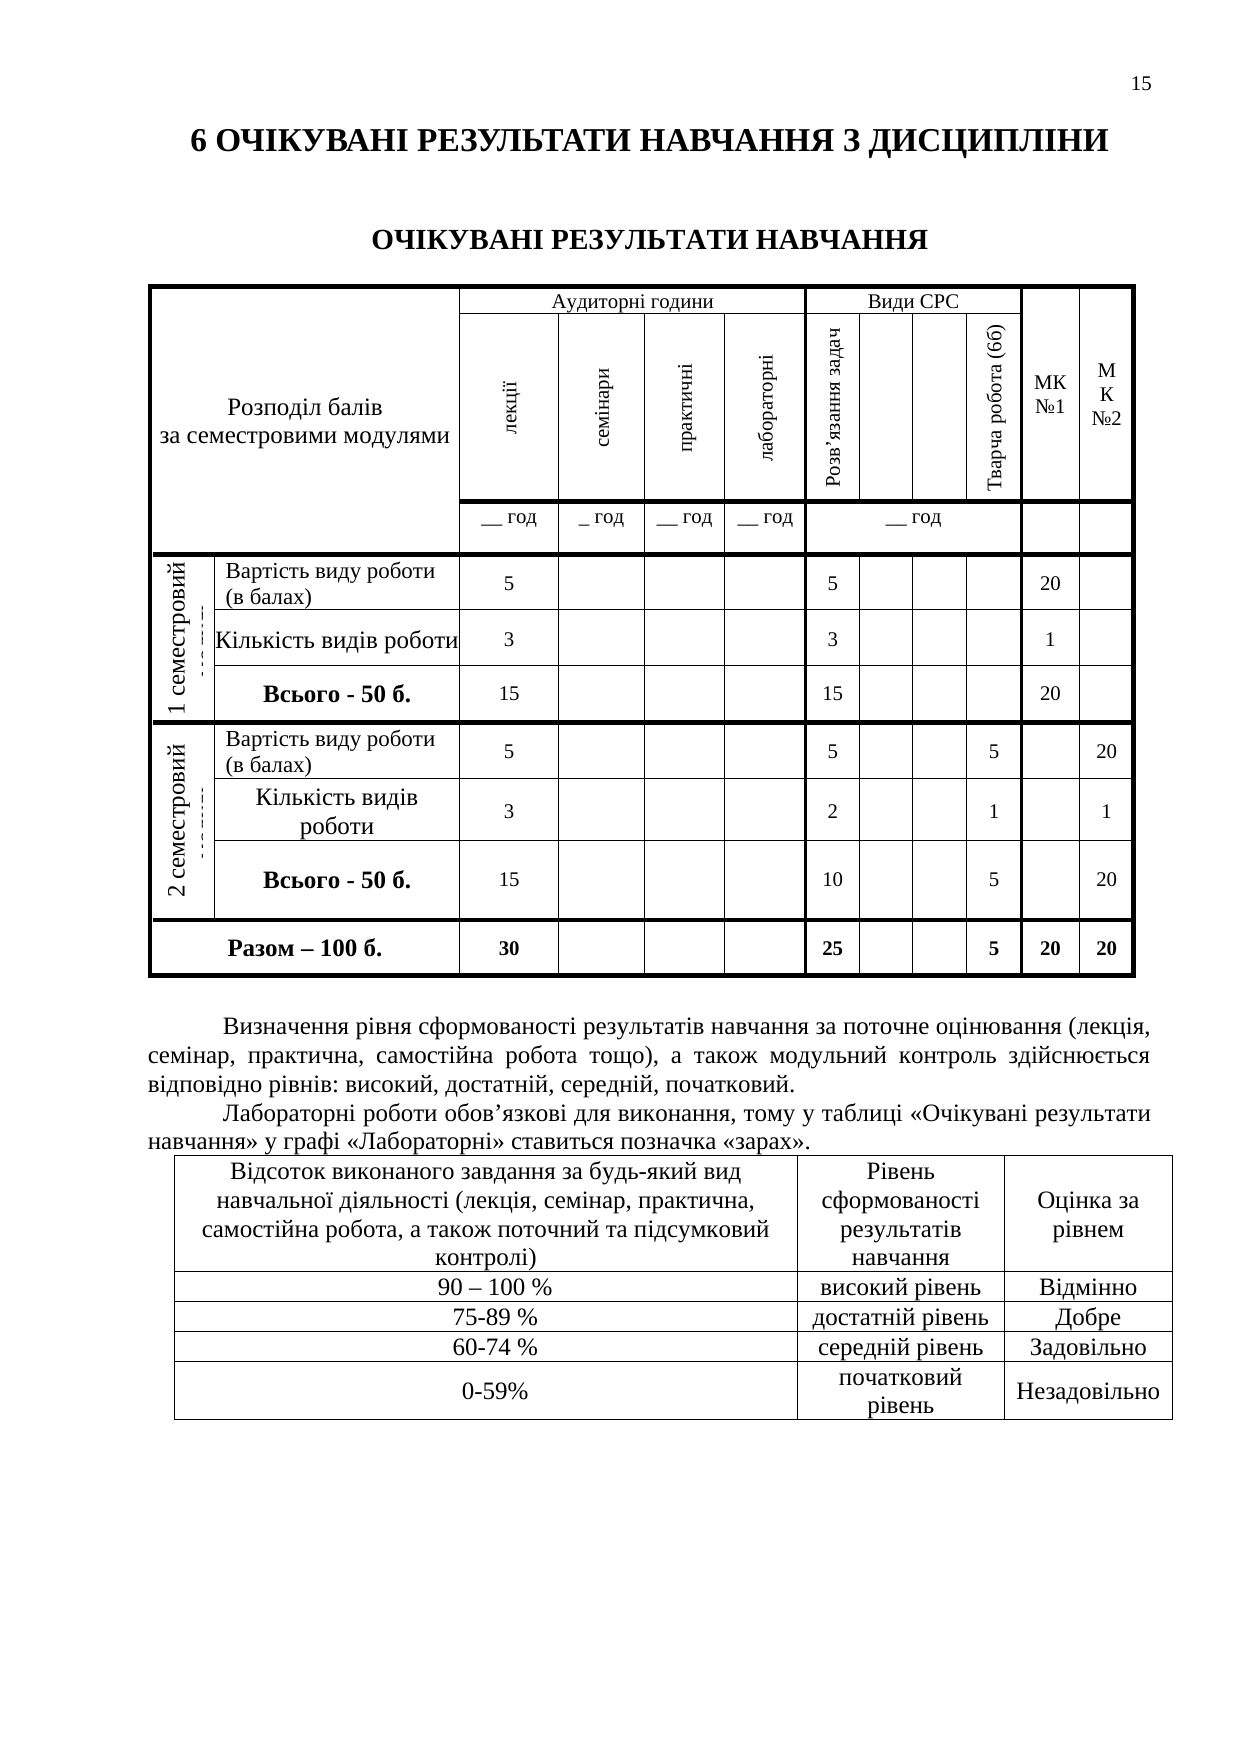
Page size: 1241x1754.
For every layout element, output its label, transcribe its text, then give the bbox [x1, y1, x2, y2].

table_cell 2 [807, 779, 859, 840]
table_cell [967, 610, 1020, 665]
table_cell [645, 841, 724, 918]
table_cell [725, 557, 804, 609]
table_cell [913, 557, 966, 609]
table_cell [559, 725, 644, 778]
table_cell [725, 725, 804, 778]
table_cell [645, 610, 724, 665]
table_cell [967, 557, 1020, 609]
table_cell [913, 725, 966, 778]
table_cell [645, 666, 724, 720]
table_cell [559, 557, 644, 609]
table_cell Розв’язання задач [807, 314, 859, 499]
table_cell семінари [559, 314, 644, 499]
table_cell [1023, 504, 1079, 552]
table_cell [725, 666, 804, 720]
table_cell Кількість видів роботи [215, 779, 459, 840]
table_cell [645, 725, 724, 778]
table_cell 20 [1023, 557, 1079, 609]
table_cell 5 [807, 557, 859, 609]
table_cell __ год [725, 504, 804, 552]
table_cell 20 [1023, 922, 1079, 973]
table_cell 15 [460, 841, 558, 918]
table_cell [860, 725, 912, 778]
table_cell [860, 779, 912, 840]
table_cell [559, 666, 644, 720]
table_cell [559, 610, 644, 665]
table_cell 1 [967, 779, 1020, 840]
table_cell [860, 314, 912, 499]
table_cell 20 [1080, 841, 1131, 918]
table_cell [1080, 666, 1131, 720]
table_cell Тварча робота (6б) [967, 314, 1020, 499]
table_cell 15 [460, 666, 558, 720]
table_cell високий рівень [798, 1272, 1004, 1301]
table_cell [913, 922, 966, 973]
table_cell [559, 922, 644, 973]
table_cell _ год [559, 504, 644, 552]
table_cell [860, 557, 912, 609]
table_cell __ год [645, 504, 724, 552]
table_header Оцінка за рівнем [1005, 1156, 1172, 1271]
table_cell Кількість видів роботи [215, 610, 459, 665]
table_cell [725, 610, 804, 665]
table_cell середній рівень [798, 1332, 1004, 1361]
table_cell [913, 314, 966, 499]
table_cell __ год [460, 504, 558, 552]
table_cell початковий рівень [798, 1362, 1004, 1419]
table_cell [913, 779, 966, 840]
table_cell 1 [1080, 779, 1131, 840]
table_cell [967, 666, 1020, 720]
table_cell [725, 841, 804, 918]
table_cell 5 [967, 841, 1020, 918]
table_cell 3 [460, 779, 558, 840]
table_cell лабораторні [725, 314, 804, 499]
table_cell [645, 557, 724, 609]
table_cell 2 семестровий модуль [152, 721, 214, 918]
table_header Види СРС [807, 289, 1020, 313]
table_cell [725, 922, 804, 973]
text Визначення рівня сформованості результатів навчання за поточне оцінювання (лекція, семінар, практична, самостійна робота тощо), а також модульний контроль здійснюється відповідно рівнів: високий, достатній, середній, початковий. [148, 1011, 1152, 1098]
table_cell 5 [967, 725, 1020, 778]
table_cell [559, 841, 644, 918]
table_cell [913, 666, 966, 720]
table_cell 1 [1023, 610, 1079, 665]
table_cell [913, 610, 966, 665]
table_cell 1 семестровий модуль [152, 553, 214, 720]
table_cell Задовільно [1005, 1332, 1172, 1361]
table_cell 5 [460, 725, 558, 778]
table_cell 30 [460, 922, 558, 973]
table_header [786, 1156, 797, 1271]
table_cell [645, 779, 724, 840]
table_header Аудиторні години [460, 289, 804, 313]
table_cell [913, 841, 966, 918]
table_cell 3 [460, 610, 558, 665]
text 6 ОЧІКУВАНІ РЕЗУЛЬТАТИ НАВЧАННЯ З ДИСЦИПЛІНИ [148, 120, 1152, 158]
table_cell 5 [460, 557, 558, 609]
table_cell 25 [807, 922, 859, 973]
table_cell Разом – 100 б. [152, 919, 459, 973]
table_cell [860, 666, 912, 720]
table_cell практичні [645, 314, 724, 499]
table_cell [860, 922, 912, 973]
table_cell 0-59% [175, 1362, 797, 1419]
table_cell 75-89 % [175, 1302, 797, 1331]
table_cell Добре [1005, 1302, 1172, 1331]
table_cell Вартість виду роботи (в балах) [215, 725, 459, 778]
table_cell 10 [807, 841, 859, 918]
table_header МК №2 [1080, 289, 1131, 499]
table_cell [860, 841, 912, 918]
table_cell 20 [1023, 666, 1079, 720]
table_cell 5 [967, 922, 1020, 973]
table_cell 5 [807, 725, 859, 778]
table_cell достатній рівень [798, 1302, 1004, 1331]
text ОЧІКУВАНІ РЕЗУЛЬТАТИ НАВЧАННЯ [148, 222, 1152, 256]
table_cell [860, 610, 912, 665]
table_cell Всього - 50 б. [215, 841, 459, 918]
table_cell 20 [1080, 725, 1131, 778]
text Лабораторні роботи обов’язкові для виконання, тому у таблиці «Очікувані результати навчання» у графі «Лабораторні» ставиться позначка «зарах». [148, 1098, 1152, 1155]
table_cell лекції [460, 314, 558, 499]
table_cell Відмінно [1005, 1272, 1172, 1301]
table_cell 60-74 % [175, 1332, 797, 1361]
table_cell 15 [807, 666, 859, 720]
table_cell [1080, 610, 1131, 665]
table_cell Незадовільно [1005, 1362, 1172, 1419]
table_cell [725, 779, 804, 840]
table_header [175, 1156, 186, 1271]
table_cell [1080, 504, 1131, 552]
table_cell [1023, 841, 1079, 918]
table_cell [559, 779, 644, 840]
table_header МК №1 [1023, 289, 1079, 499]
table_cell [1023, 779, 1079, 840]
table_cell Всього - 50 б. [215, 666, 459, 720]
table_cell Вартість виду роботи (в балах) [215, 557, 459, 609]
table_cell __ год [807, 504, 1020, 552]
table_cell 90 – 100 % [175, 1272, 797, 1301]
table_cell 20 [1080, 922, 1131, 973]
table_cell 3 [807, 610, 859, 665]
table_cell [1080, 557, 1131, 609]
table_cell [645, 922, 724, 973]
table_cell [1023, 725, 1079, 778]
table_header Розподіл балів за семестровими модулями [152, 289, 459, 552]
